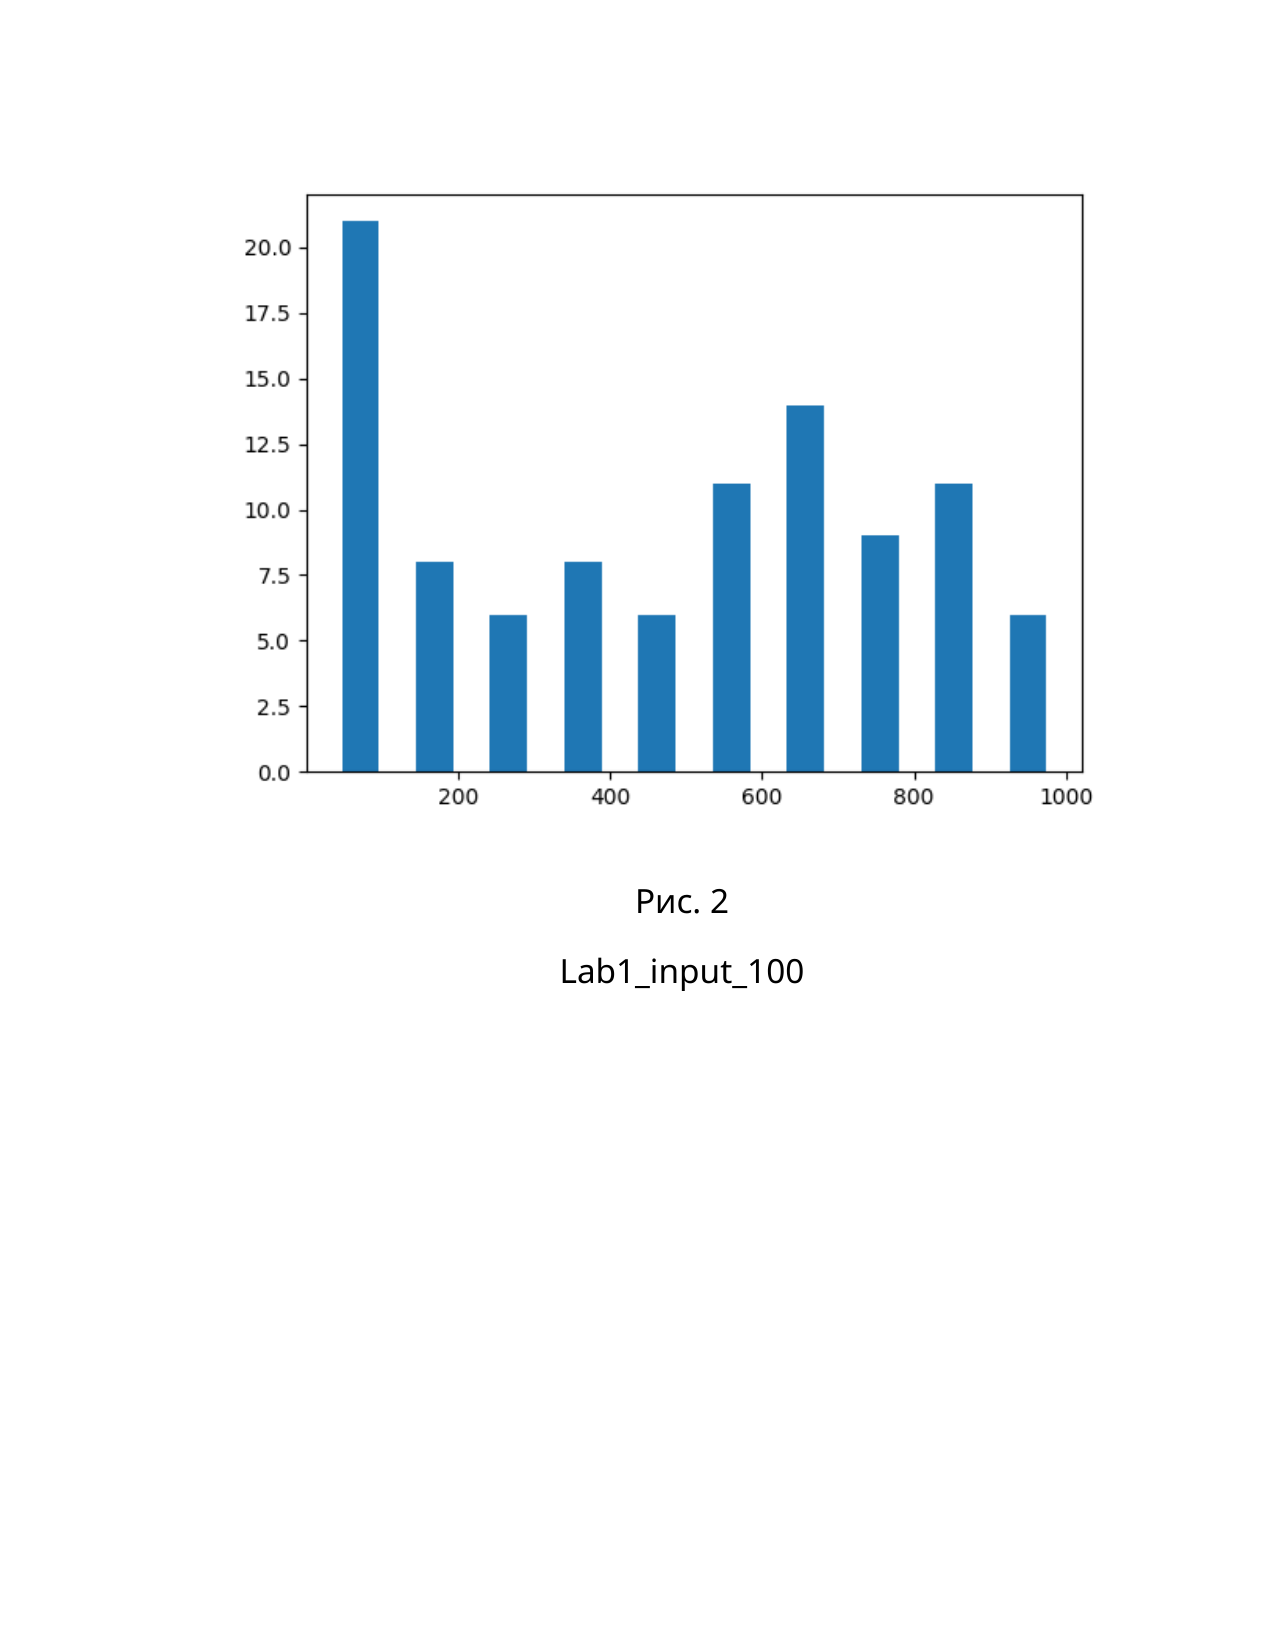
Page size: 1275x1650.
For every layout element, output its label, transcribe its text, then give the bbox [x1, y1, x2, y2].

text Рис. 2 [177, 877, 1186, 923]
text Lab1_input_100 [177, 948, 1186, 993]
picture [188, 118, 1176, 853]
